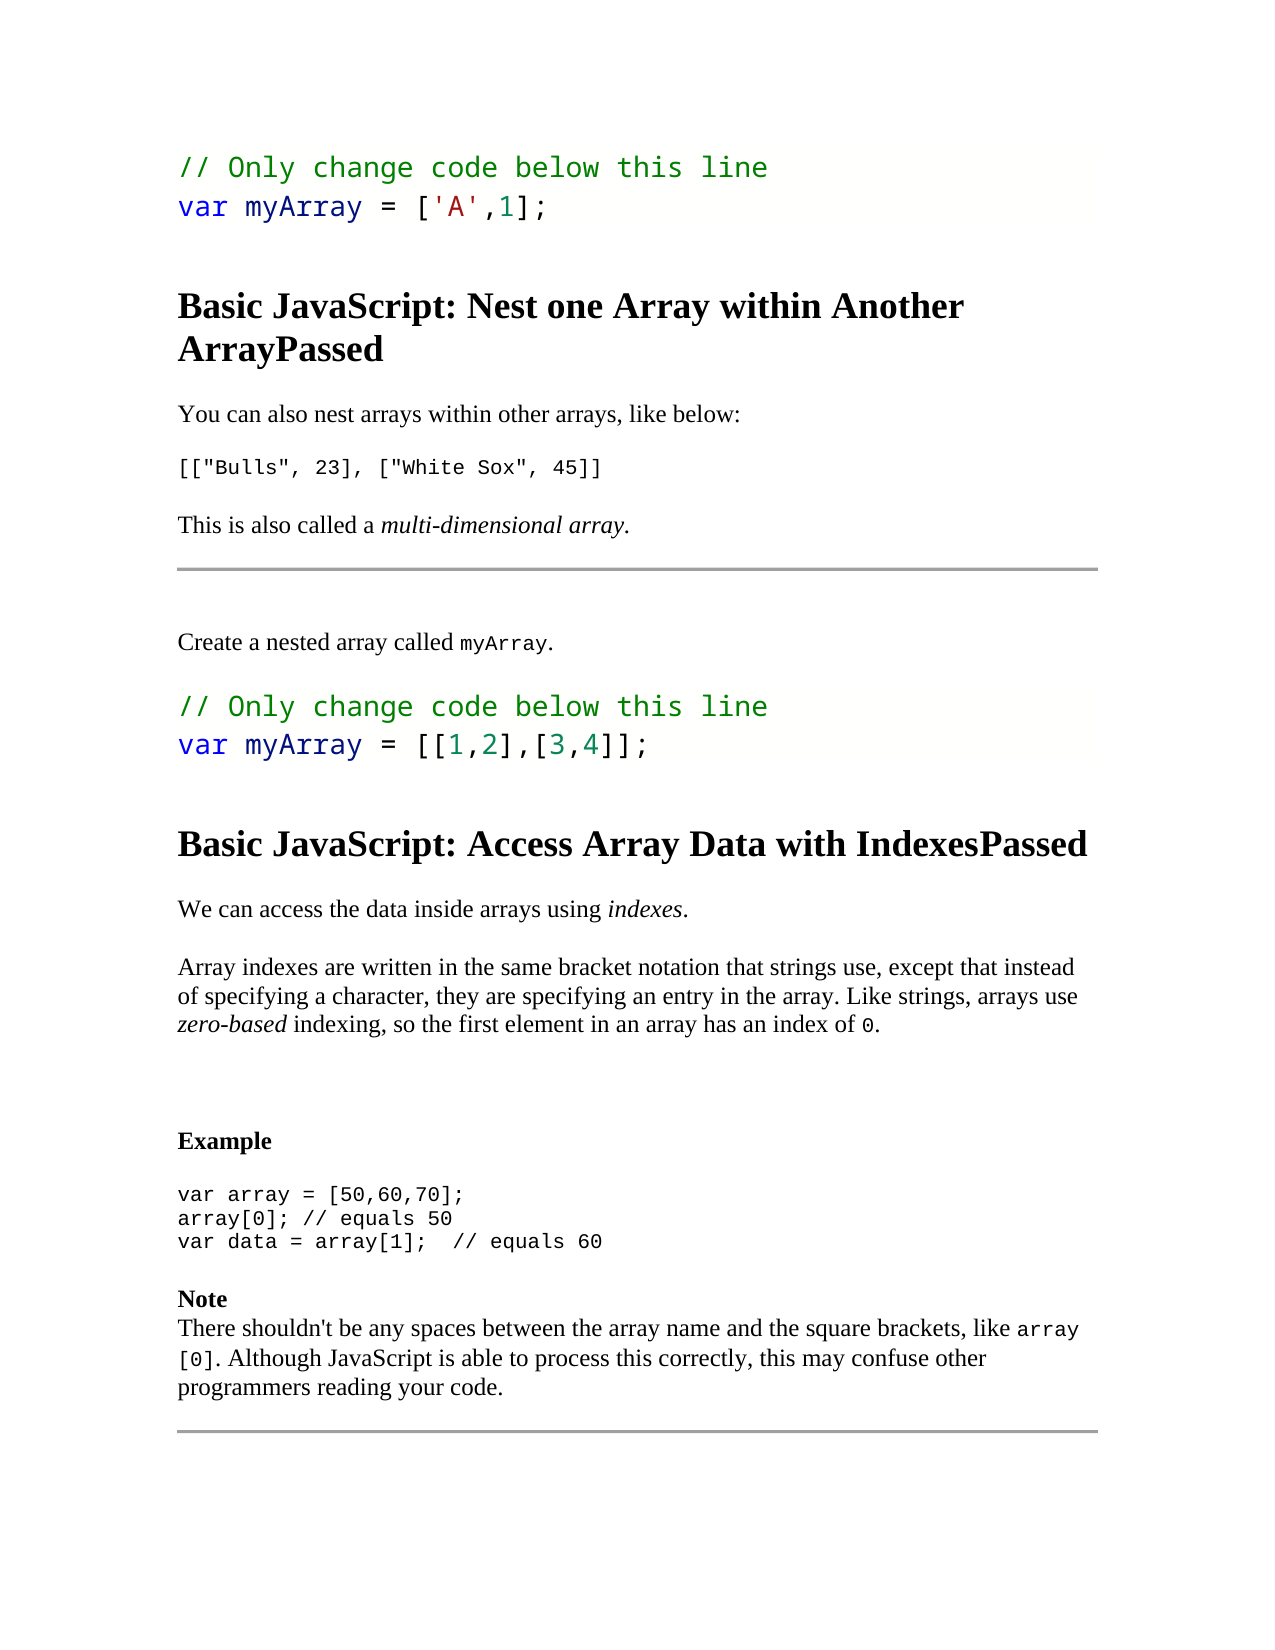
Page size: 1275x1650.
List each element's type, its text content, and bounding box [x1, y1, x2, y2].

text You can also nest arrays within other arrays, like below: [177, 399, 1098, 428]
text Example [177, 1126, 1098, 1155]
text This is also called a multi-dimensional array. [177, 510, 1098, 538]
text Create a nested array called myArray. [177, 627, 1098, 657]
text // Only change code below this line [177, 148, 1098, 186]
text var array = [50,60,70]; [177, 1184, 1098, 1208]
text We can access the data inside arrays using indexes. [177, 894, 1098, 923]
text var data = array[1]; // equals 60 [177, 1231, 1098, 1255]
text array[0]; // equals 50 [177, 1208, 1098, 1231]
text Array indexes are written in the same bracket notation that strings use, except that instead of specifying a character, they are specifying an entry in the array. Like strings, arrays use zero-based indexing, so the first element in an array has an index of 0. [177, 952, 1098, 1039]
text var myArray = ['A',1]; [177, 186, 1098, 224]
subtitle Basic JavaScript: Nest one Array within Another ArrayPassed [177, 284, 1098, 370]
text Note There shouldn't be any spaces between the array name and the square brackets, like array [0]. Although JavaScript is able to process this correctly, this may confuse other programmers reading your code. [177, 1284, 1098, 1401]
subtitle Basic JavaScript: Access Array Data with IndexesPassed [177, 822, 1098, 865]
text [["Bulls", 23], ["White Sox", 45]] [177, 457, 1098, 481]
text // Only change code below this line [177, 686, 1098, 724]
text var myArray = [[1,2],[3,4]]; [177, 724, 1098, 762]
